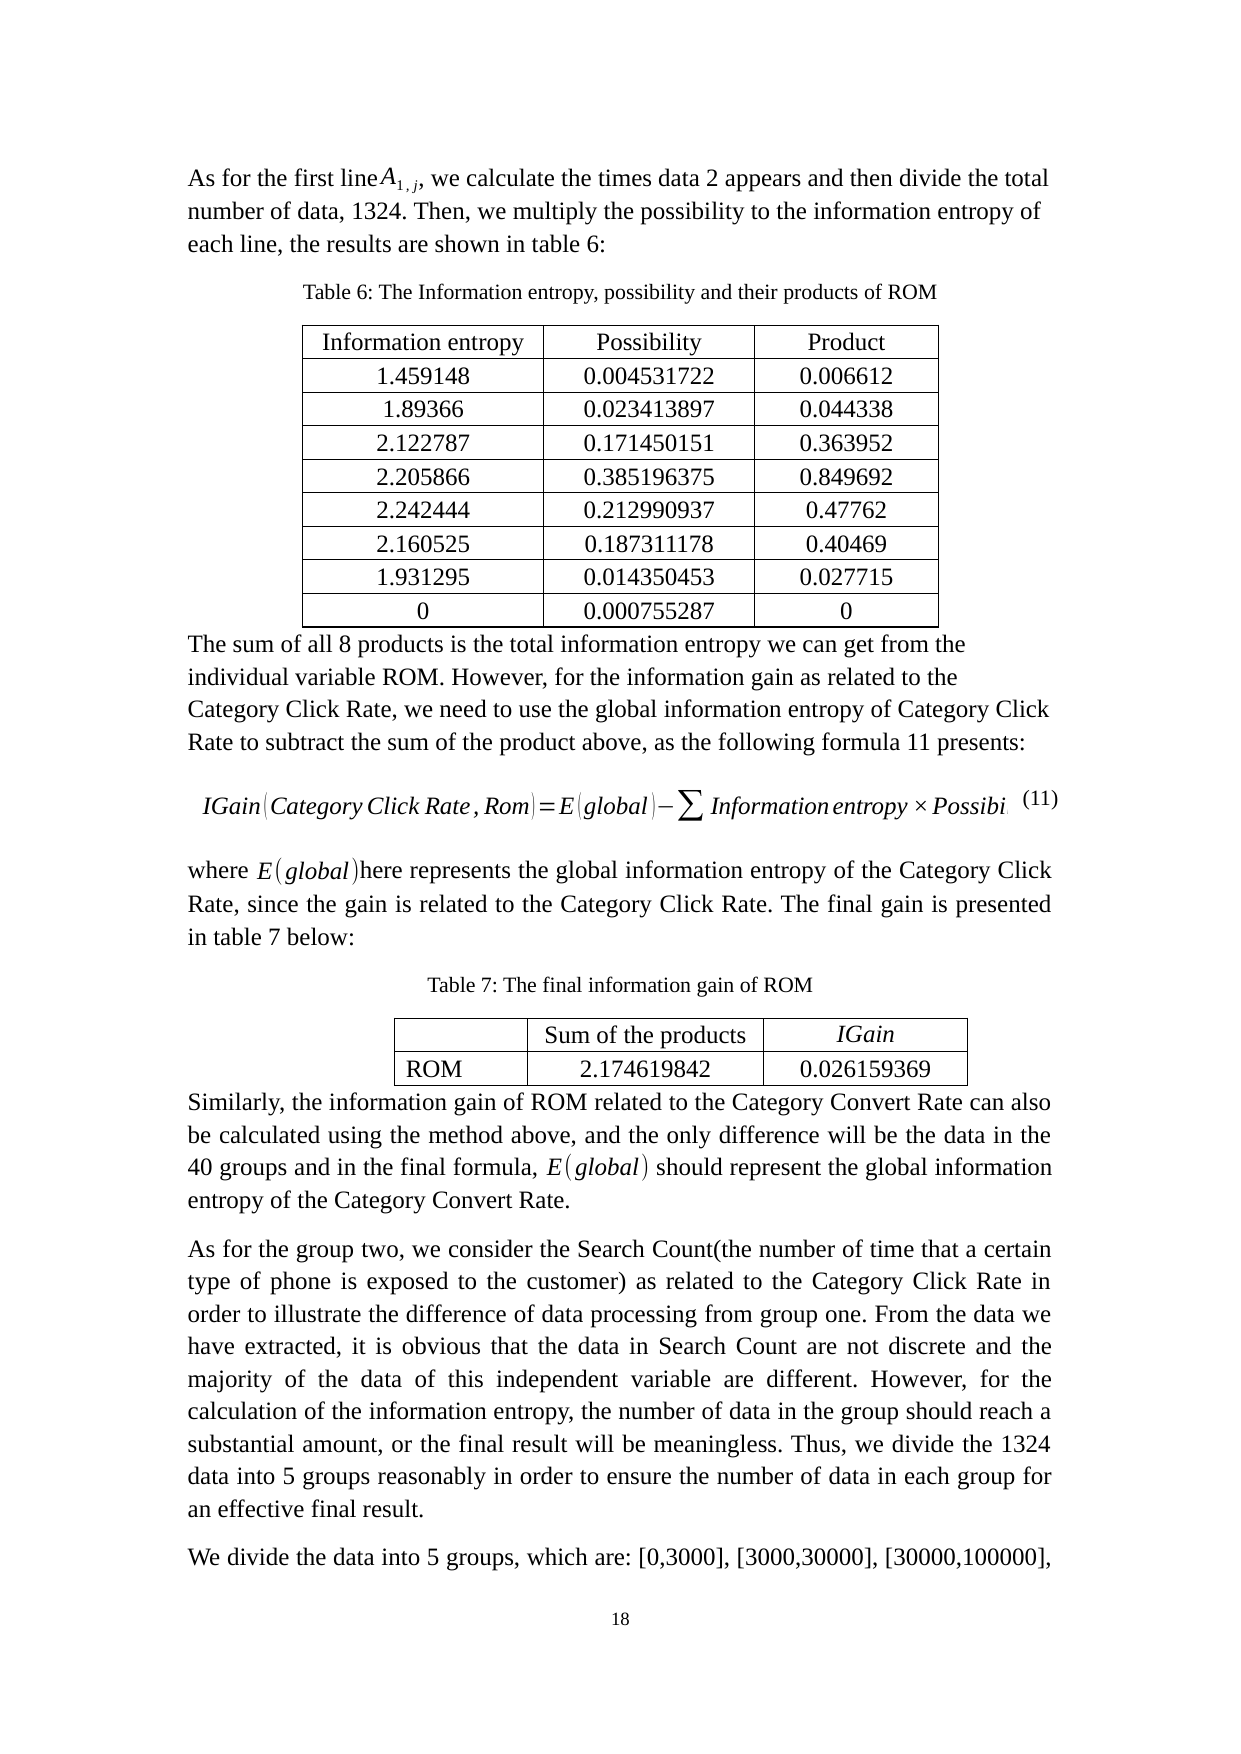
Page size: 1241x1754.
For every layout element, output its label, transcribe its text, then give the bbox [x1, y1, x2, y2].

text Similarly, the information gain of ROM related to the Category Convert Rate can also be calculated using the method above, and the only difference will be the data in the 40 groups and in the final formula, should represent the global information entropy of the Category Convert Rate. [187, 1086, 1053, 1216]
table_cell 0.004531722 [544, 359, 754, 392]
text Table 7: The final information gain of ROM [187, 969, 1053, 1001]
table_header [395, 1019, 527, 1051]
table_cell 0.363952 [755, 426, 938, 459]
table_cell 0 [755, 594, 938, 626]
table_header Sum of the products [528, 1019, 763, 1051]
table_cell 2.174619842 [528, 1052, 763, 1084]
text The sum of all 8 products is the total information entropy we can get from the individual variable ROM. However, for the information gain as related to the Category Click Rate, we need to use the global information entropy of Category Click Rate to subtract the sum of the product above, as the following formula 11 presents: [187, 627, 1053, 757]
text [187, 162, 1053, 259]
table_header Possibility [544, 326, 754, 358]
table_cell 0.023413897 [544, 393, 754, 425]
table_cell 0.212990937 [544, 493, 754, 526]
table_cell 0 [303, 594, 543, 626]
table_cell ROM [395, 1052, 527, 1084]
table_cell 0.385196375 [544, 460, 754, 492]
table_cell 0.014350453 [544, 560, 754, 593]
table_cell 1.931295 [303, 560, 543, 593]
table_cell 0.40469 [755, 527, 938, 559]
table_cell 2.122787 [303, 426, 543, 459]
table_cell 0.027715 [755, 560, 938, 593]
table_cell 2.242444 [303, 493, 543, 526]
table_header Information entropy [303, 326, 543, 358]
text where here represents the global information entropy of the Category Click Rate, since the gain is related to the Category Click Rate. The final gain is presented in table 7 below: [187, 855, 1053, 952]
table_header Product [755, 326, 938, 358]
table_cell 2.205866 [303, 460, 543, 492]
table_cell 0.000755287 [544, 594, 754, 626]
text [187, 1541, 1053, 1573]
text As for the group two, we consider the Search Count(the number of time that a certain type of phone is exposed to the customer) as related to the Category Click Rate in order to illustrate the difference of data processing from group one. From the data we have extracted, it is obvious that the data in Search Count are not discrete and the majority of the data of this independent variable are different. However, for the calculation of the information entropy, the number of data in the group should reach a substantial amount, or the final result will be meaningless. Thus, we divide the 1324 data into 5 groups reasonably in order to ensure the number of data in each group for an effective final result. [187, 1232, 1053, 1524]
table_cell 2.160525 [303, 527, 543, 559]
table_cell 0.044338 [755, 393, 938, 425]
table_cell 0.187311178 [544, 527, 754, 559]
table_cell 0.171450151 [544, 426, 754, 459]
table_cell 0.47762 [755, 493, 938, 526]
table_cell 0.849692 [755, 460, 938, 492]
table_cell 1.459148 [303, 359, 543, 392]
table_cell 0.026159369 [764, 1052, 967, 1084]
table_header [764, 1019, 967, 1051]
table_cell 1.89366 [303, 393, 543, 425]
table_cell 0.006612 [755, 359, 938, 392]
text Table 6: The Information entropy, possibility and their products of ROM [187, 276, 1053, 308]
